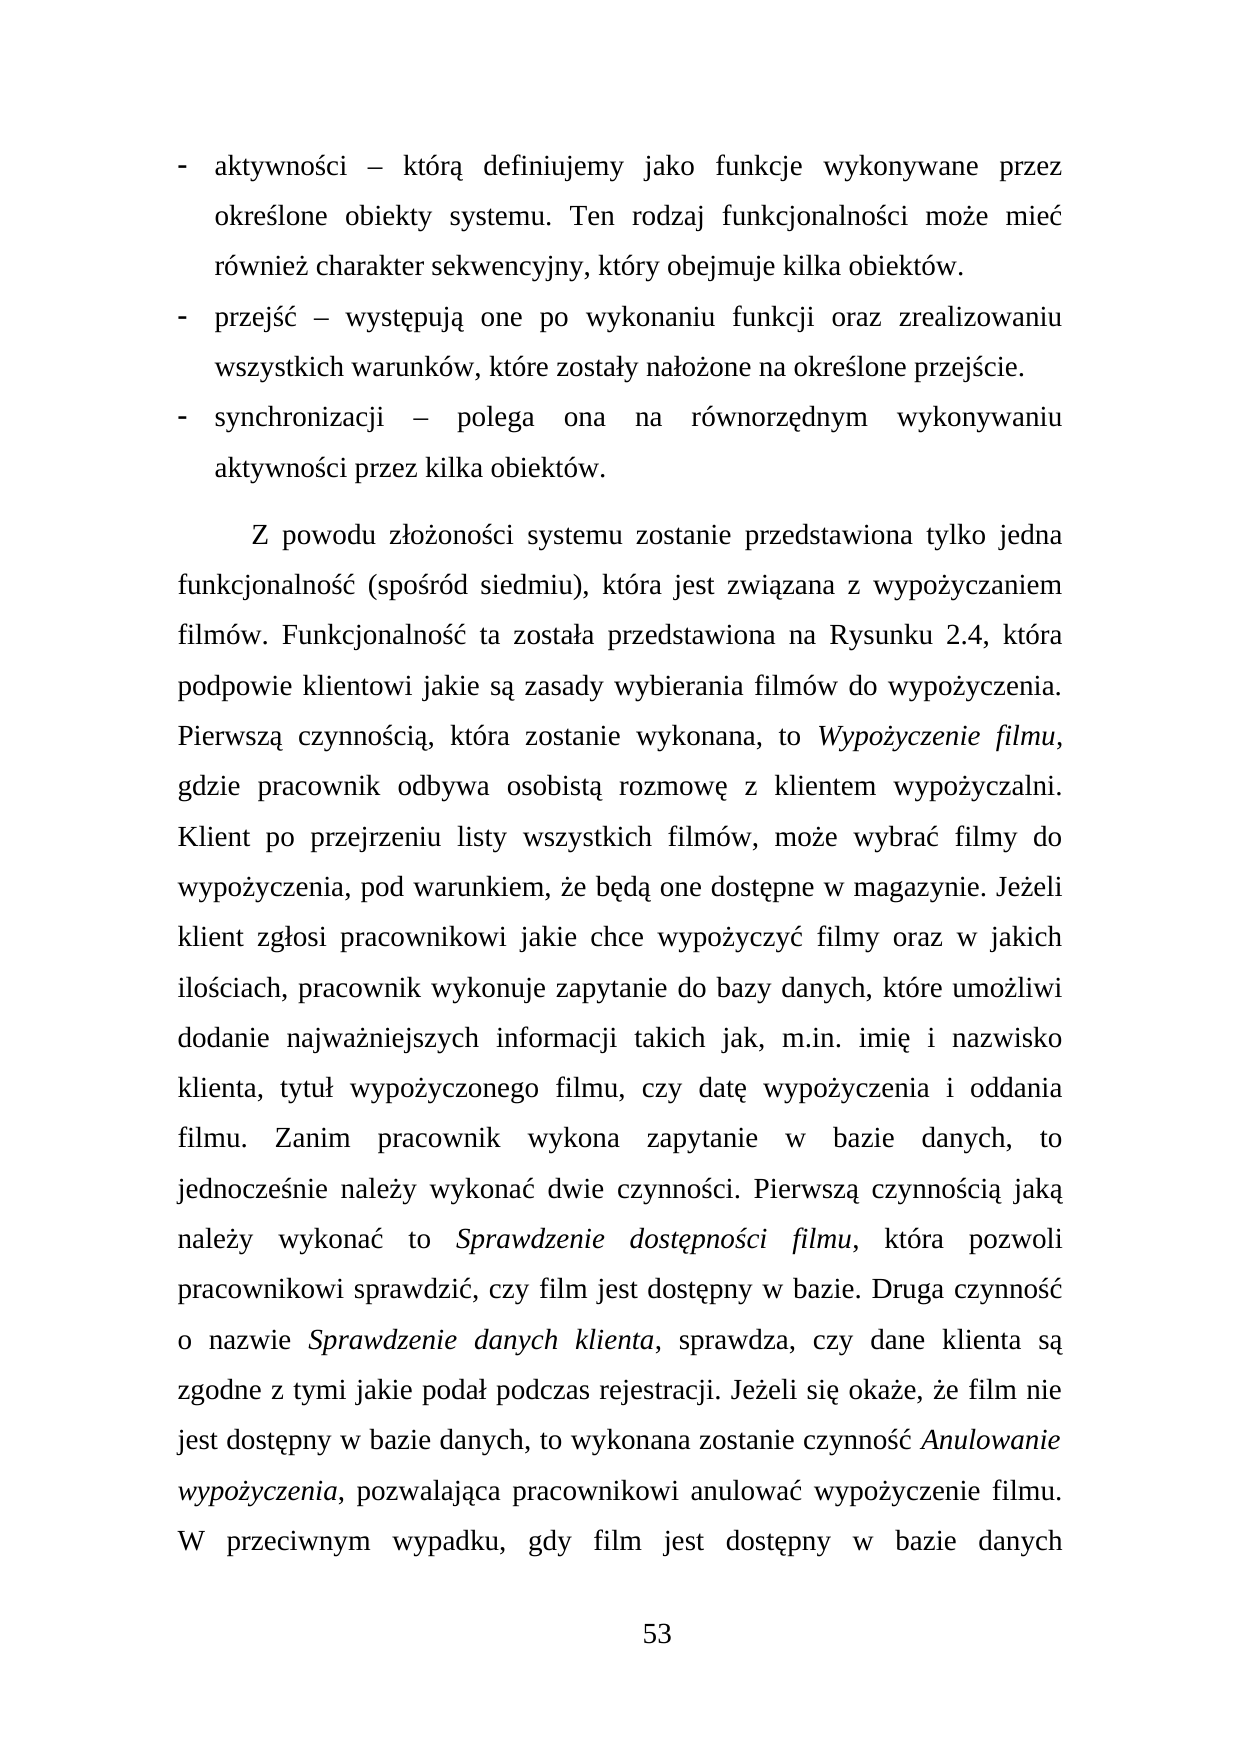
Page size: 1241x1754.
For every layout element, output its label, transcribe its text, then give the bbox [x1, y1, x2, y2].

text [177, 517, 1063, 1557]
list synchronizacji – polega ona na równorzędnym wykonywaniu aktywności przez kilka obiektów. [177, 399, 1063, 483]
list przejść – występują one po wykonaniu funkcji oraz zrealizowaniu wszystkich warunków, które zostały nałożone na określone przejście. [177, 299, 1063, 383]
list aktywności – którą definiujemy jako funkcje wykonywane przez określone obiekty systemu. Ten rodzaj funkcjonalności może mieć również charakter sekwencyjny, który obejmuje kilka obiektów. [177, 148, 1063, 282]
